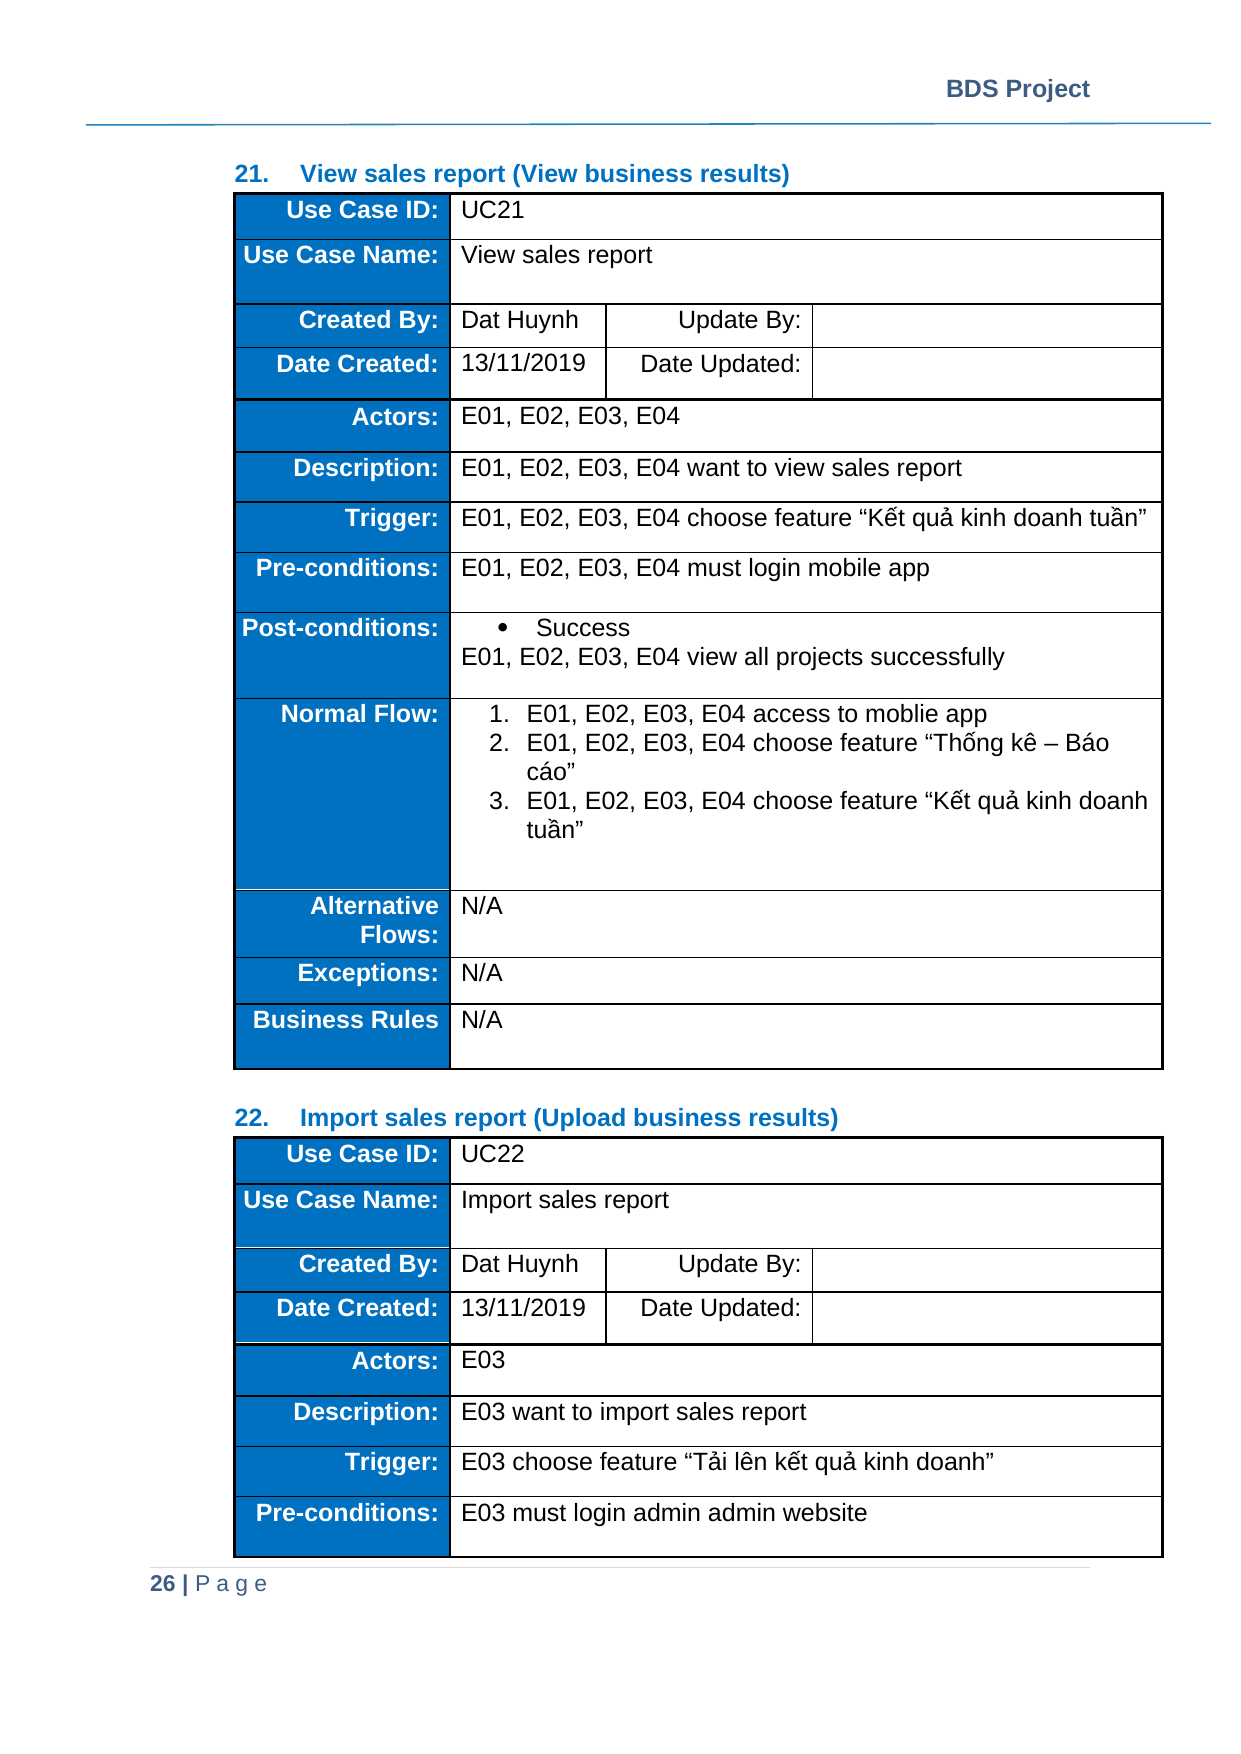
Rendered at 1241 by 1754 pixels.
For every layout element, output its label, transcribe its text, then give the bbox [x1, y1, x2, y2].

list 22. Import sales report (Upload business results) [234, 1103, 1090, 1132]
table_cell [813, 1293, 1161, 1342]
table_cell Actors: [236, 401, 449, 451]
table_cell Pre-conditions: [236, 553, 449, 612]
table_cell E01, E02, E03, E04 must login mobile app [451, 553, 1161, 612]
table_cell [813, 305, 1161, 347]
table_cell Use Case Name: [236, 240, 449, 303]
table_cell Trigger: [236, 503, 449, 552]
table_cell Created By: [236, 1249, 449, 1291]
table_cell Created By: [236, 305, 449, 347]
table_header UC21 [451, 195, 1161, 239]
table_header Use Case ID: [236, 195, 449, 239]
table_cell Success E01, E02, E03, E04 view all projects successfully [451, 613, 1161, 698]
table_cell Date Updated: [607, 348, 812, 398]
list 21. View sales report (View business results) [234, 158, 1090, 187]
table_cell Date Created: [236, 1293, 449, 1342]
table_cell E01, E02, E03, E04 choose feature “Kết quả kinh doanh tuần” [451, 503, 1161, 552]
table_cell Actors: [236, 1346, 449, 1395]
table_cell Dat Huynh [451, 1249, 605, 1291]
table_cell N/A [451, 958, 1161, 1003]
table_cell E01, E02, E03, E04 access to moblie app E01, E02, E03, E04 choose feature “Thống kê – Báo cáo” E01, E02, E03, E04 choose feature “Kết quả kinh doanh tuần” [451, 699, 1161, 889]
table_cell N/A [451, 891, 1161, 957]
table_cell N/A [451, 1005, 1161, 1068]
table_cell Use Case Name: [236, 1185, 449, 1247]
table_cell [813, 348, 1161, 398]
table_cell Dat Huynh [451, 305, 605, 347]
table_cell E03 choose feature “Tải lên kết quả kinh doanh” [451, 1447, 1161, 1496]
table_cell Description: [236, 1397, 449, 1446]
table_cell 13/11/2019 [451, 348, 605, 398]
table_cell View sales report [451, 240, 1161, 303]
table_cell Date Updated: [607, 1293, 812, 1342]
table_cell Update By: [607, 305, 812, 347]
table_cell E01, E02, E03, E04 want to view sales report [451, 453, 1161, 501]
table_cell Date Created: [236, 348, 449, 398]
table_cell Trigger: [236, 1447, 449, 1496]
table_header UC22 [451, 1139, 1161, 1183]
table_cell Alternative Flows: [236, 891, 449, 957]
table_cell Normal Flow: [236, 699, 449, 889]
table_cell E03 want to import sales report [451, 1397, 1161, 1446]
table_cell E03 [451, 1346, 1161, 1395]
table_cell [813, 1249, 1161, 1291]
table_cell Import sales report [451, 1185, 1161, 1247]
table_cell Pre-conditions: [236, 1497, 449, 1556]
table_header Use Case ID: [236, 1139, 449, 1183]
table_cell E03 must login admin admin website [451, 1497, 1161, 1556]
table_cell Description: [236, 453, 449, 501]
table_cell Update By: [607, 1249, 812, 1291]
table_cell Post-conditions: [236, 613, 449, 698]
table_cell E01, E02, E03, E04 [451, 401, 1161, 451]
table_cell Exceptions: [236, 958, 449, 1003]
table_cell 13/11/2019 [451, 1293, 605, 1342]
table_cell Business Rules [236, 1005, 449, 1068]
